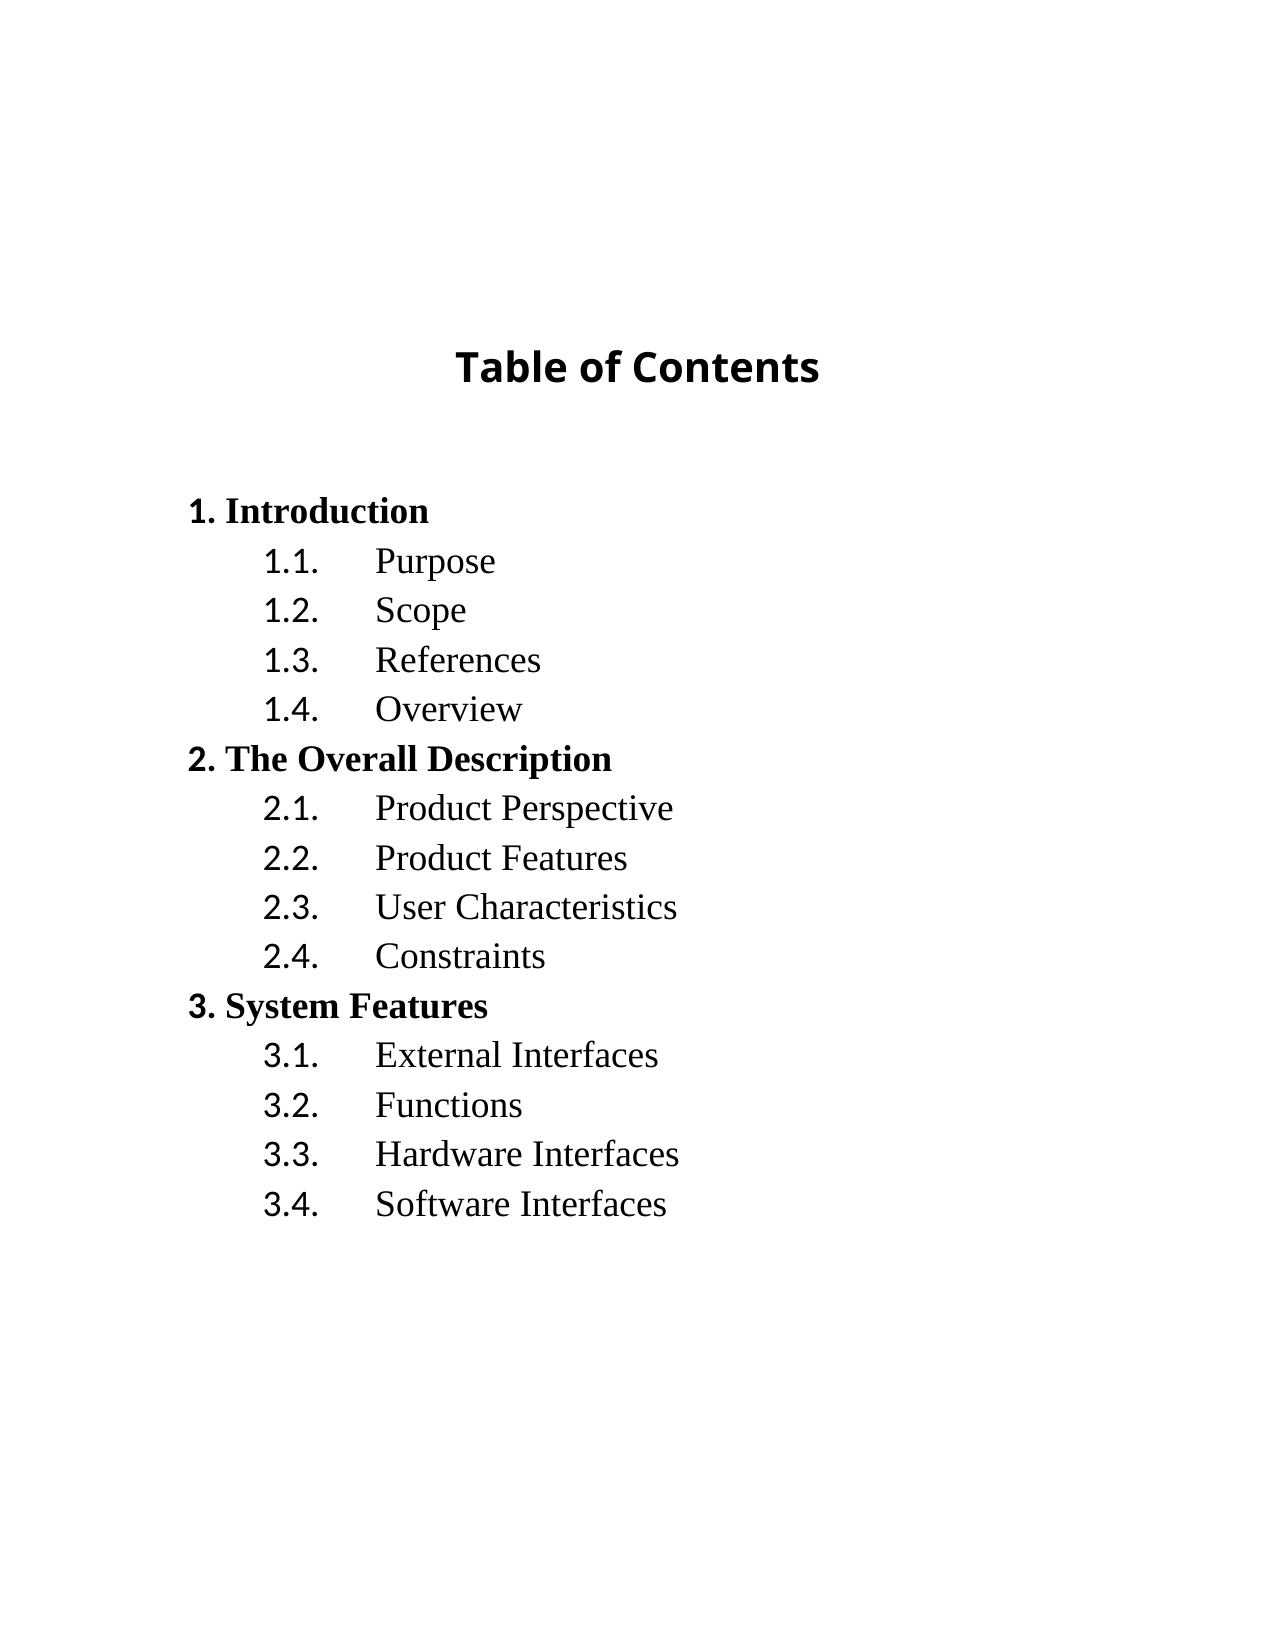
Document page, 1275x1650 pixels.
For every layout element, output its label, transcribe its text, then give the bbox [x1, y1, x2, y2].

list Product Perspective [262, 784, 1125, 830]
list External Interfaces [262, 1031, 1125, 1077]
list Constraints [262, 932, 1125, 978]
list Overview [262, 685, 1125, 731]
list Introduction [187, 487, 1125, 533]
list Software Interfaces [262, 1180, 1125, 1226]
list Functions [262, 1081, 1125, 1127]
list User Characteristics [262, 883, 1125, 929]
list Hardware Interfaces [262, 1130, 1125, 1176]
text Table of Contents [150, 337, 1125, 394]
list References [262, 636, 1125, 681]
list Scope [262, 586, 1125, 632]
list Product Features [262, 833, 1125, 879]
list Purpose [262, 537, 1125, 582]
list The Overall Description [187, 734, 1125, 780]
list System Features [187, 982, 1125, 1028]
